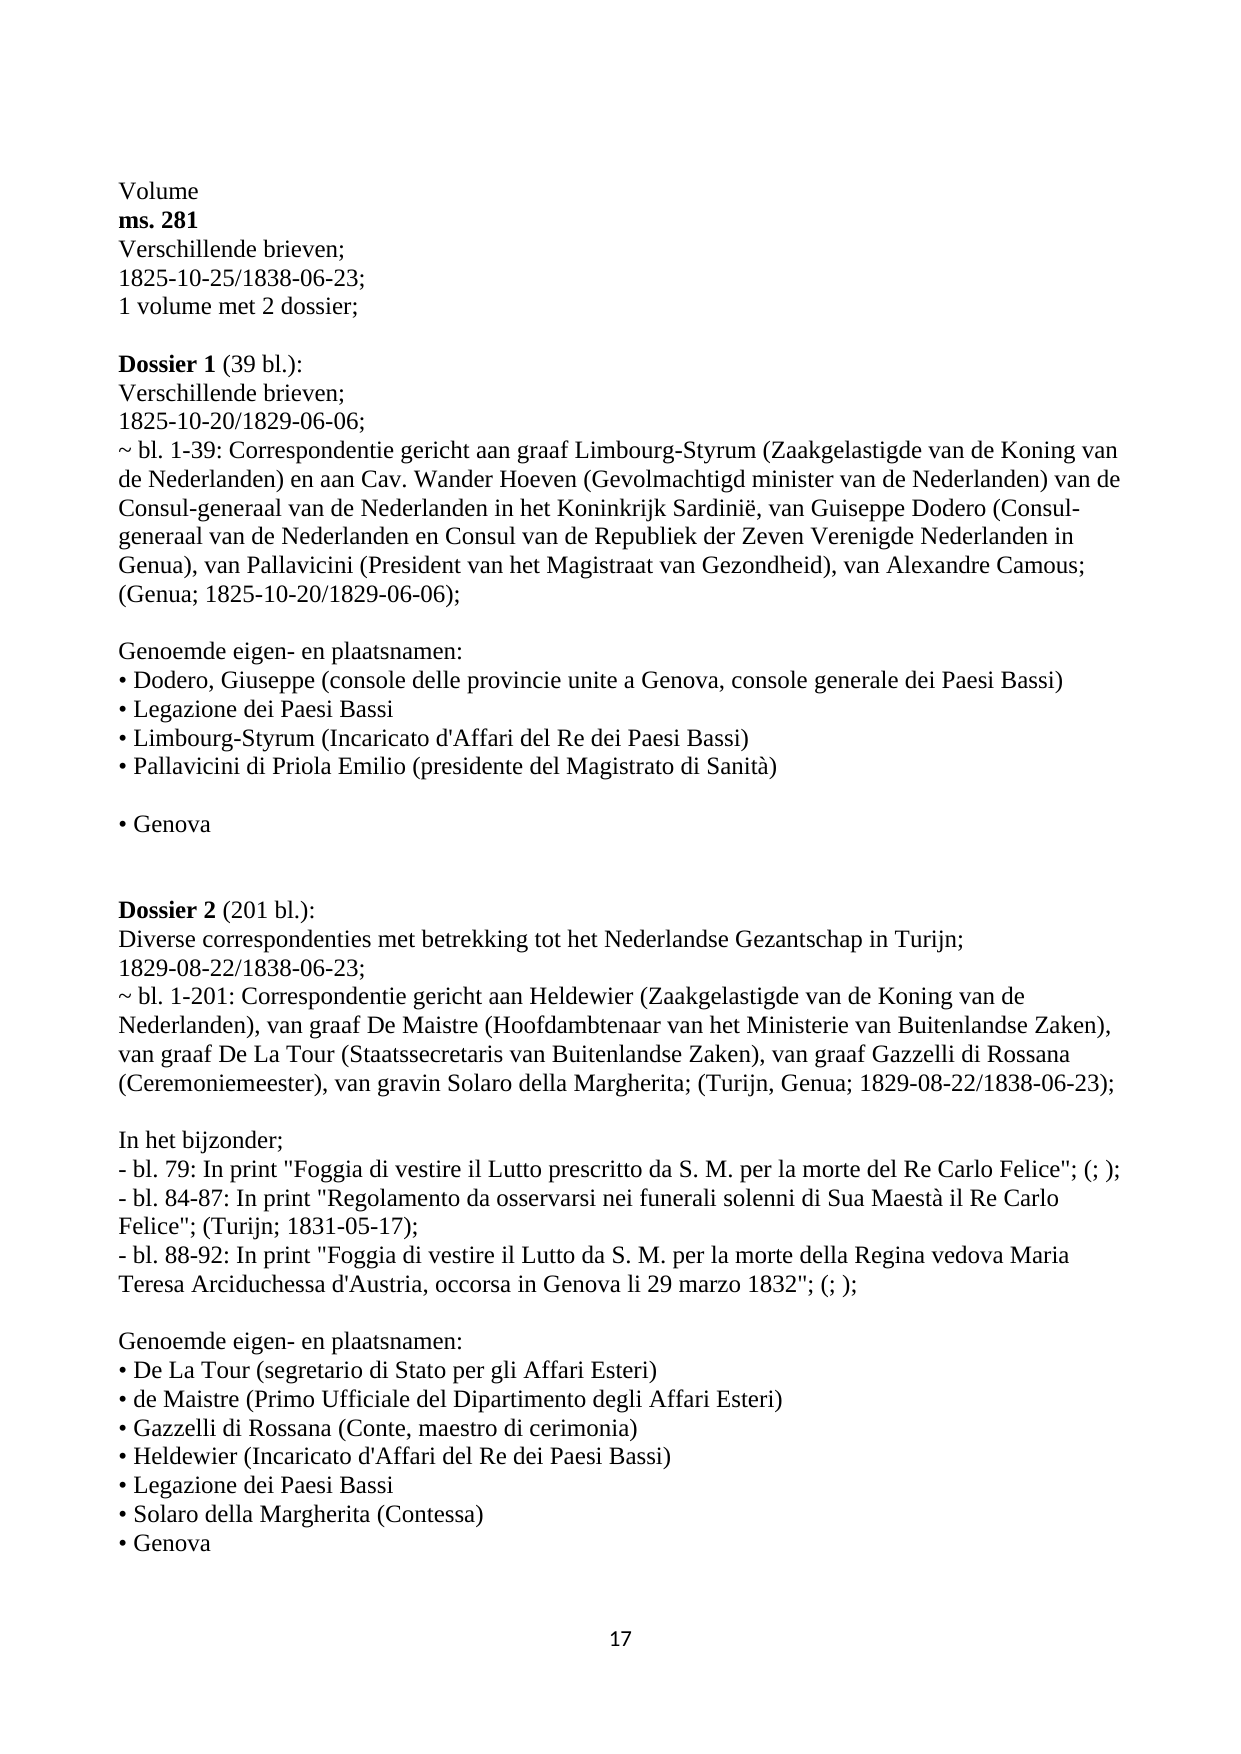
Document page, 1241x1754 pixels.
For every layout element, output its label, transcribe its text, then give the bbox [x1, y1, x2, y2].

text • Pallavicini di Priola Emilio (presidente del Magistrato di Sanità) [118, 751, 1122, 780]
text • Solaro della Margherita (Contessa) [118, 1499, 1122, 1528]
text • Legazione dei Paesi Bassi [118, 694, 1122, 723]
text • Legazione dei Paesi Bassi [118, 1470, 1122, 1499]
text ~ bl. 1-201: Correspondentie gericht aan Heldewier (Zaakgelastigde van de Koning van de Nederlanden), van graaf De Maistre (Hoofdambtenaar van het Ministerie van Buitenlandse Zaken), van graaf De La Tour (Staatssecretaris van Buitenlandse Zaken), van graaf Gazzelli di Rossana (Ceremoniemeester), van gravin Solaro della Margherita; (Turijn, Genua; 1829-08-22/1838-06-23); [118, 981, 1122, 1096]
text Verschillende brieven; [118, 234, 1122, 263]
text - bl. 84-87: In print "Regolamento da osservarsi nei funerali solenni di Sua Maestà il Re Carlo Felice"; (Turijn; 1831-05-17); [118, 1183, 1122, 1240]
text 1829-08-22/1838-06-23; [118, 953, 1122, 981]
text Diverse correspondenties met betrekking tot het Nederlandse Gezantschap in Turijn; [118, 924, 1122, 953]
text • Limbourg-Styrum (Incaricato d'Affari del Re dei Paesi Bassi) [118, 723, 1122, 751]
text Dossier 1 (39 bl.): [118, 349, 1122, 378]
text • de Maistre (Primo Ufficiale del Dipartimento degli Affari Esteri) [118, 1384, 1122, 1413]
text In het bijzonder; [118, 1125, 1122, 1154]
text • Gazzelli di Rossana (Conte, maestro di cerimonia) [118, 1413, 1122, 1441]
text Dossier 2 (201 bl.): [118, 895, 1122, 924]
text 1825-10-20/1829-06-06; [118, 406, 1122, 435]
text • Genova [118, 809, 1122, 838]
text - bl. 79: In print "Foggia di vestire il Lutto prescritto da S. M. per la morte del Re Carlo Felice"; (; ); [118, 1154, 1122, 1183]
text Genoemde eigen- en plaatsnamen: [118, 636, 1122, 665]
text - bl. 88-92: In print "Foggia di vestire il Lutto da S. M. per la morte della Regina vedova Maria Teresa Arciduchessa d'Austria, occorsa in Genova li 29 marzo 1832"; (; ); [118, 1240, 1122, 1298]
text Genoemde eigen- en plaatsnamen: [118, 1326, 1122, 1355]
text Volume [118, 176, 1122, 205]
text • De La Tour (segretario di Stato per gli Affari Esteri) [118, 1355, 1122, 1384]
text • Dodero, Giuseppe (console delle provincie unite a Genova, console generale dei Paesi Bassi) [118, 665, 1122, 694]
text ms. 281 [118, 205, 1122, 234]
text • Heldewier (Incaricato d'Affari del Re dei Paesi Bassi) [118, 1441, 1122, 1470]
text • Genova [118, 1528, 1122, 1556]
text ~ bl. 1-39: Correspondentie gericht aan graaf Limbourg-Styrum (Zaakgelastigde van de Koning van de Nederlanden) en aan Cav. Wander Hoeven (Gevolmachtigd minister van de Nederlanden) van de Consul-generaal van de Nederlanden in het Koninkrijk Sardinië, van Guiseppe Dodero (Consul-generaal van de Nederlanden en Consul van de Republiek der Zeven Verenigde Nederlanden in Genua), van Pallavicini (President van het Magistraat van Gezondheid), van Alexandre Camous; (Genua; 1825-10-20/1829-06-06); [118, 435, 1122, 608]
text Verschillende brieven; [118, 378, 1122, 406]
text 1 volume met 2 dossier; [118, 291, 1122, 320]
text 1825-10-25/1838-06-23; [118, 263, 1122, 291]
